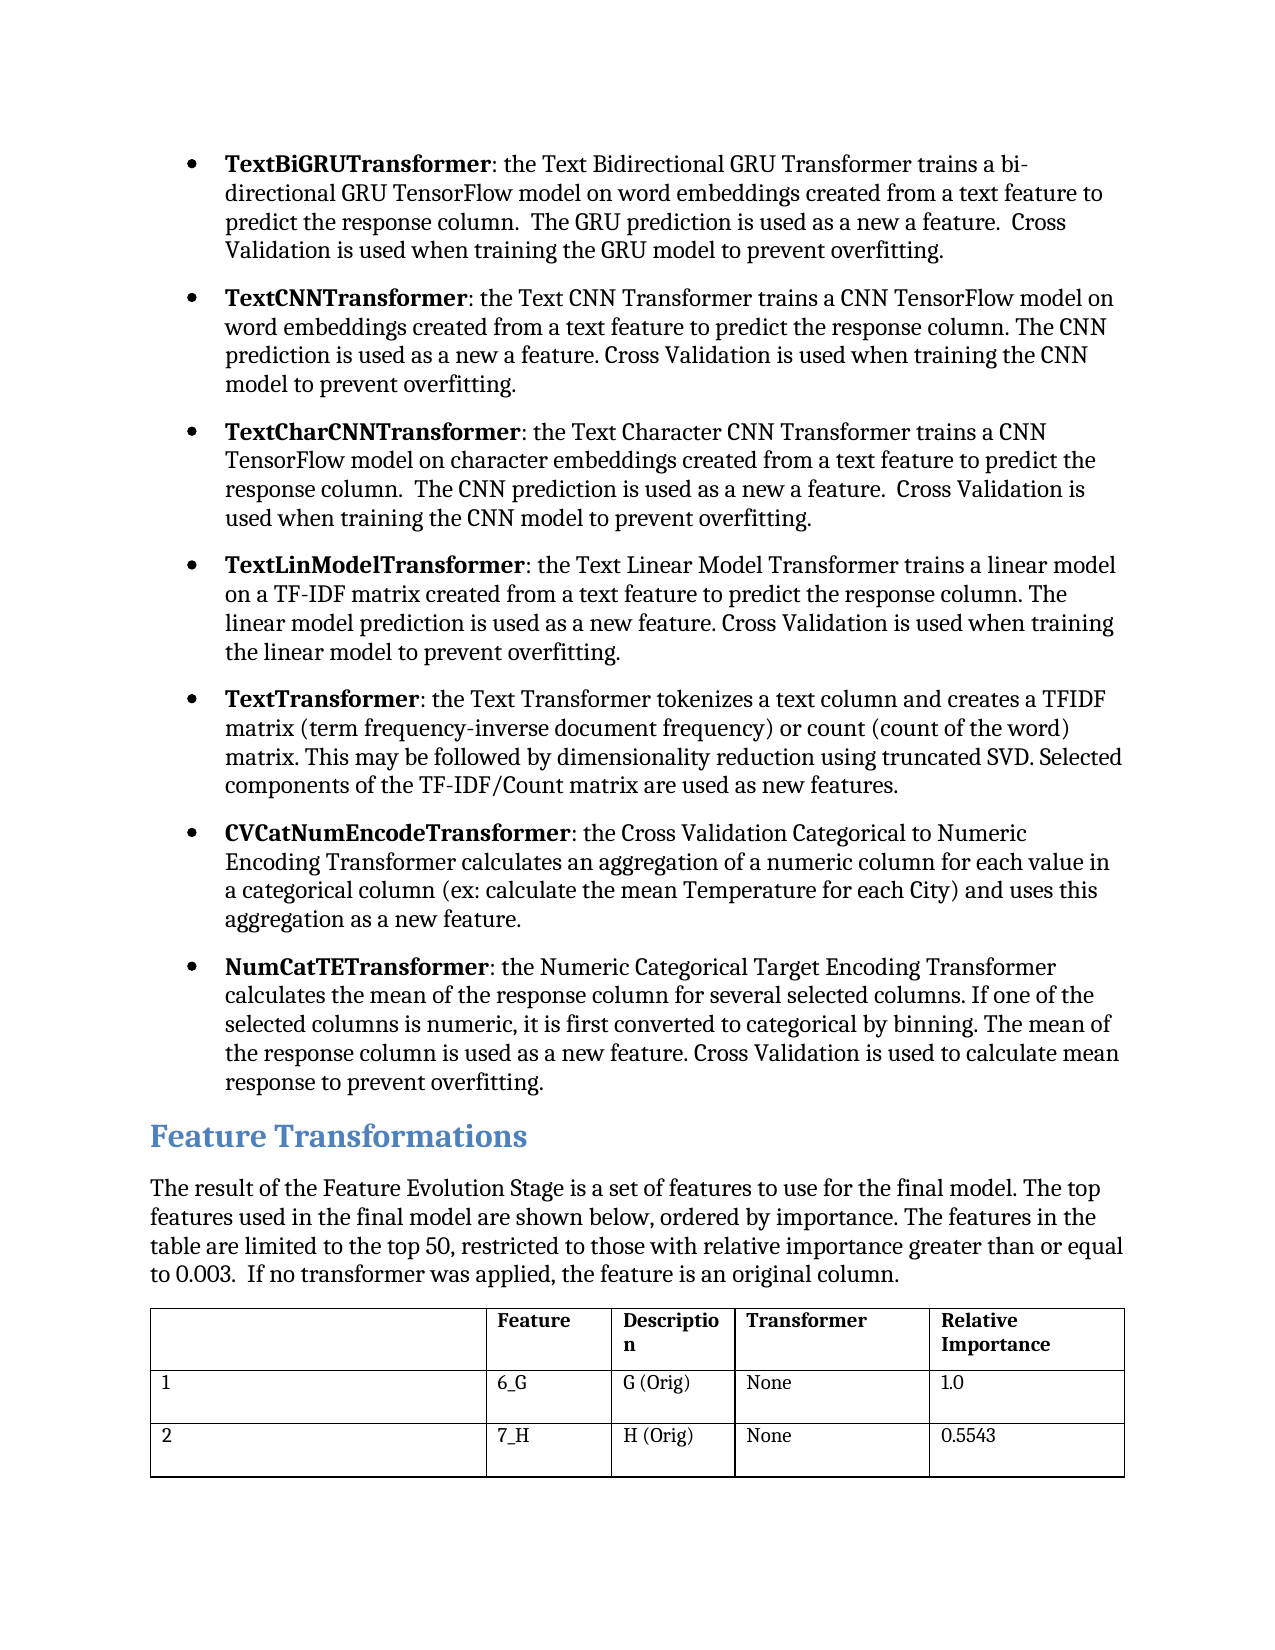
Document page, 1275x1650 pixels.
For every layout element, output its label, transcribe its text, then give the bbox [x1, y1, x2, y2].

list CVCatNumEncodeTransformer: the Cross Validation Categorical to Numeric Encoding Transformer calculates an aggregation of a numeric column for each value in a categorical column (ex: calculate the mean Temperature for each City) and uses this aggregation as a new feature. [187, 819, 1125, 934]
table_cell G (Orig) [612, 1371, 734, 1423]
table_header Feature [487, 1309, 611, 1370]
table_cell 0.5543 [930, 1424, 1124, 1476]
list NumCatTETransformer: the Numeric Categorical Target Encoding Transformer calculates the mean of the response column for several selected columns. If one of the selected columns is numeric, it is first converted to categorical by binning. The mean of the response column is used as a new feature. Cross Validation is used to calculate mean response to prevent overfitting. [187, 952, 1125, 1096]
table_header Description [612, 1309, 734, 1370]
table_cell 1.0 [930, 1371, 1124, 1423]
table_cell H (Orig) [612, 1424, 734, 1476]
table_header Relative Importance [930, 1309, 1124, 1370]
table_cell None [736, 1424, 929, 1476]
list TextCNNTransformer: the Text CNN Transformer trains a CNN TensorFlow model on word embeddings created from a text feature to predict the response column. The CNN prediction is used as a new a feature. Cross Validation is used when training the CNN model to prevent overfitting. [187, 284, 1125, 399]
subtitle Feature Transformations [150, 1117, 1125, 1155]
table_cell 1 [151, 1371, 486, 1423]
list TextLinModelTransformer: the Text Linear Model Transformer trains a linear model on a TF-IDF matrix created from a text feature to predict the response column. The linear model prediction is used as a new feature. Cross Validation is used when training the linear model to prevent overfitting. [187, 551, 1125, 666]
text The result of the Feature Evolution Stage is a set of features to use for the final model. The top features used in the final model are shown below, ordered by importance. The features in the table are limited to the top 50, restricted to those with relative importance greater than or equal to 0.003. If no transformer was applied, the feature is an original column. [150, 1174, 1125, 1289]
table_header Transformer [736, 1309, 929, 1370]
table_cell 2 [151, 1424, 486, 1476]
list TextTransformer: the Text Transformer tokenizes a text column and creates a TFIDF matrix (term frequency-inverse document frequency) or count (count of the word) matrix. This may be followed by dimensionality reduction using truncated SVD. Selected components of the TF-IDF/Count matrix are used as new features. [187, 685, 1125, 800]
table_cell 6_G [487, 1371, 611, 1423]
list TextBiGRUTransformer: the Text Bidirectional GRU Transformer trains a bi-directional GRU TensorFlow model on word embeddings created from a text feature to predict the response column. The GRU prediction is used as a new a feature. Cross Validation is used when training the GRU model to prevent overfitting. [187, 150, 1125, 265]
table_header [151, 1309, 486, 1370]
list TextCharCNNTransformer: the Text Character CNN Transformer trains a CNN TensorFlow model on character embeddings created from a text feature to predict the response column. The CNN prediction is used as a new a feature. Cross Validation is used when training the CNN model to prevent overfitting. [187, 417, 1125, 532]
table_cell None [736, 1371, 929, 1423]
table_cell 7_H [487, 1424, 611, 1476]
